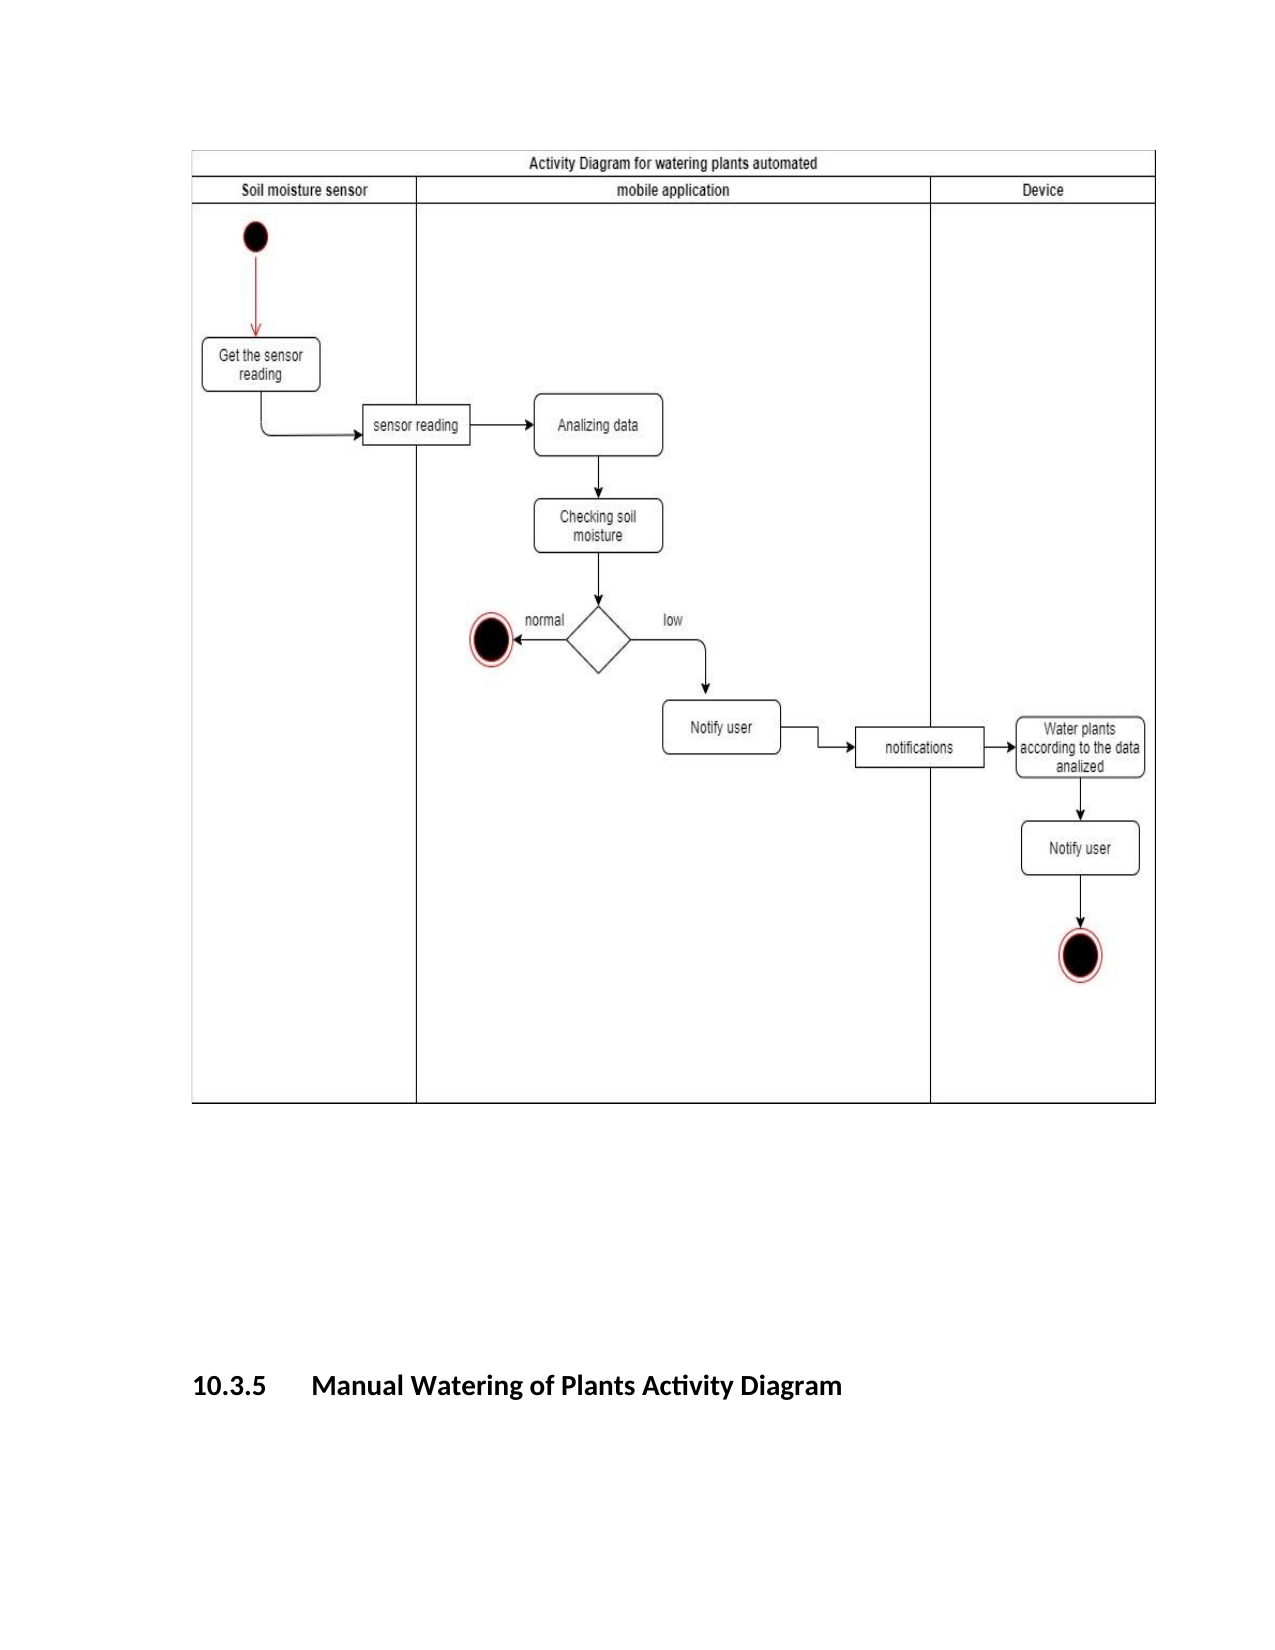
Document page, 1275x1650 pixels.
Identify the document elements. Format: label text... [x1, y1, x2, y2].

subtitle Manual Watering of Plants Activity Diagram [192, 1367, 1125, 1402]
picture [191, 150, 1156, 1104]
